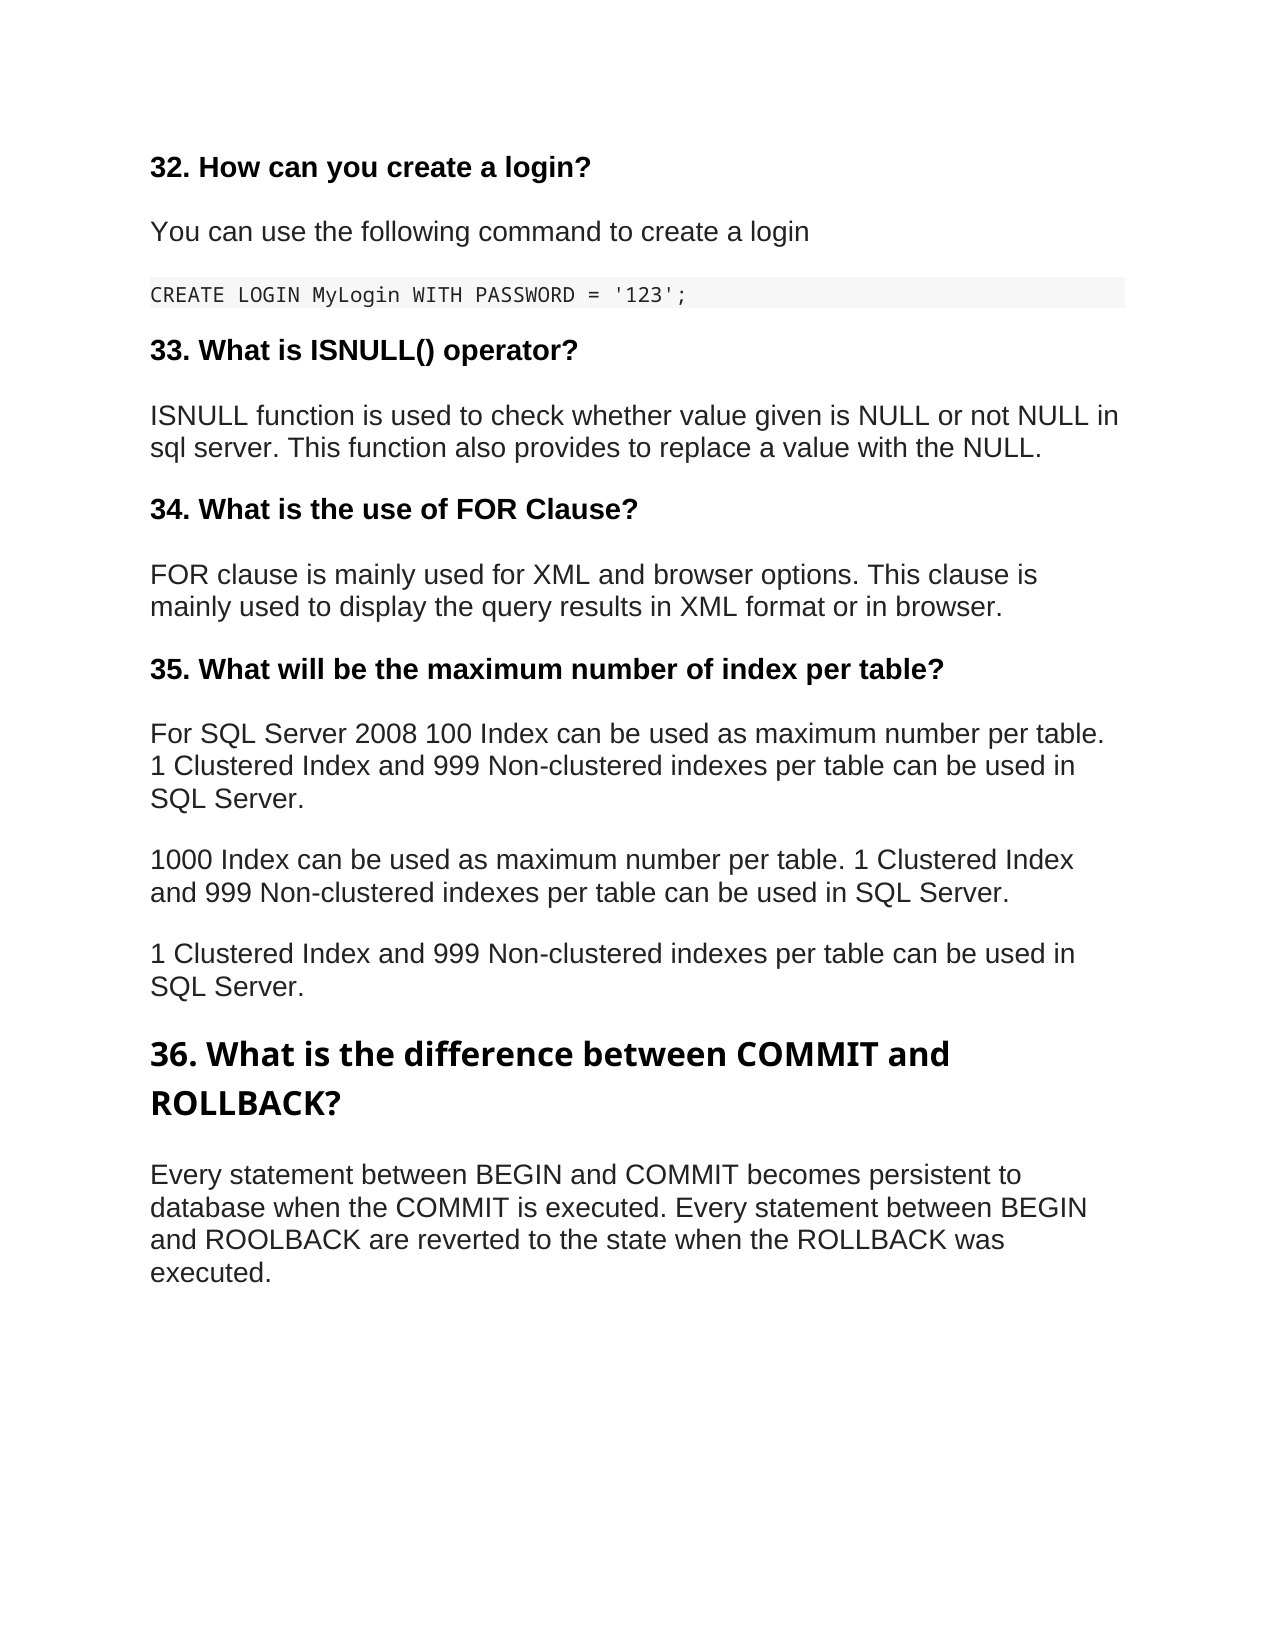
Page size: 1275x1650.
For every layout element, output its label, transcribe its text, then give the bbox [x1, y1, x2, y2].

text ISNULL function is used to check whether value given is NULL or not NULL in sql server. This function also provides to replace a value with the NULL. [150, 398, 1125, 463]
subtitle 32. How can you create a login? [150, 150, 1125, 183]
text 1000 Index can be used as maximum number per table. 1 Clustered Index and 999 Non-clustered indexes per table can be used in SQL Server. [150, 843, 1125, 908]
subtitle 34. What is the use of FOR Clause? [150, 492, 1125, 526]
text 1 Clustered Index and 999 Non-clustered indexes per table can be used in SQL Server. [150, 937, 1125, 1002]
text You can use the following command to create a login [150, 215, 1125, 248]
subtitle 33. What is ISNULL() operator? [150, 333, 1125, 367]
subtitle 35. What will be the maximum number of index per table? [150, 652, 1125, 685]
subtitle 36. What is the difference between COMMIT and ROLLBACK? [150, 1031, 1125, 1126]
text CREATE LOGIN MyLogin WITH PASSWORD = '123'; [150, 277, 1125, 308]
text FOR clause is mainly used for XML and browser options. This clause is mainly used to display the query results in XML format or in browser. [150, 558, 1125, 622]
text Every statement between BEGIN and COMMIT becomes persistent to database when the COMMIT is executed. Every statement between BEGIN and ROOLBACK are reverted to the state when the ROLLBACK was executed. [150, 1158, 1125, 1288]
text For SQL Server 2008 100 Index can be used as maximum number per table. 1 Clustered Index and 999 Non-clustered indexes per table can be used in SQL Server. [150, 717, 1125, 814]
